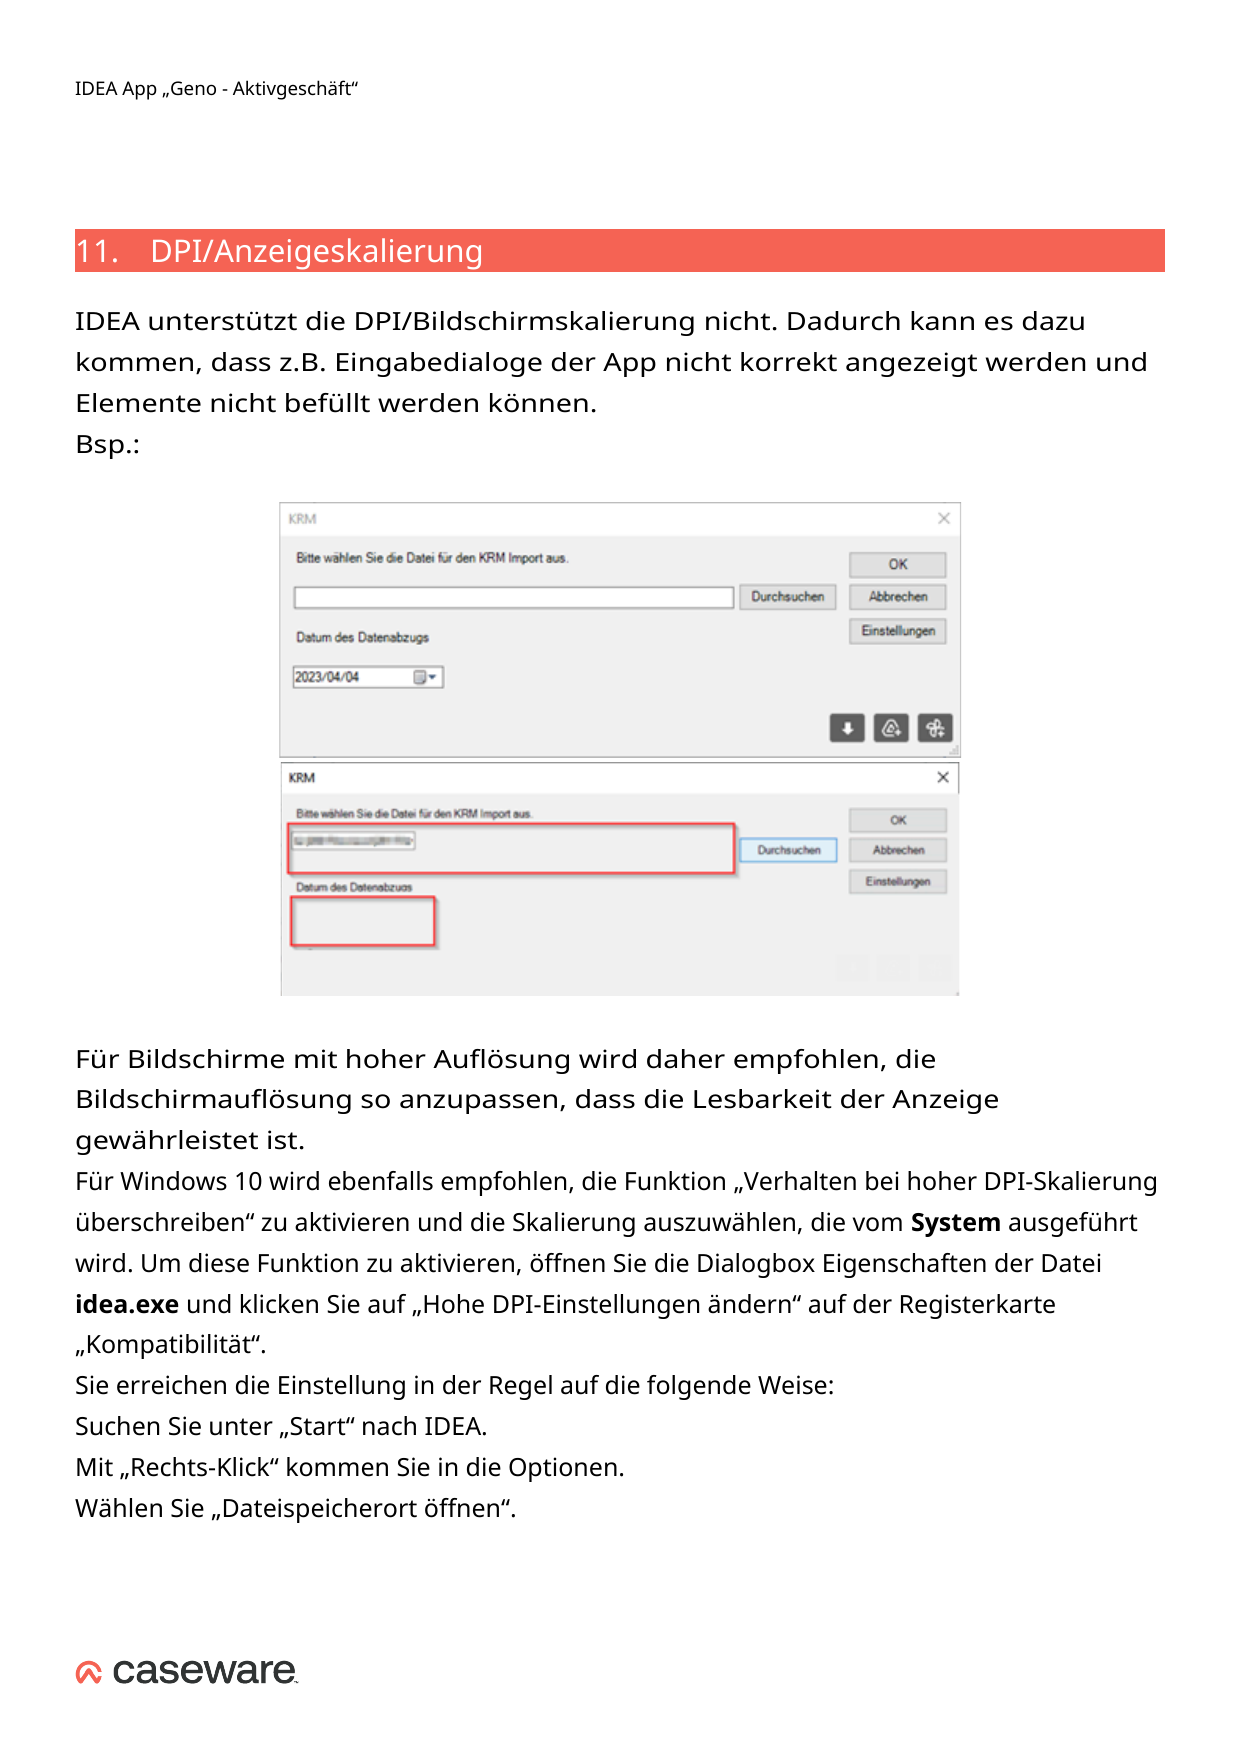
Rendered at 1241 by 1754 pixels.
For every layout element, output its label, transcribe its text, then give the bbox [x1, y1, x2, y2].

text Suchen Sie unter „Start“ nach IDEA. [75, 1409, 1165, 1443]
picture [279, 502, 962, 758]
text Sie erreichen die Einstellung in der Regel auf die folgende Weise: [75, 1368, 1165, 1402]
text IDEA unterstützt die DPI/Bildschirmskalierung nicht. Dadurch kann es dazu kommen, dass z.B. Eingabedialoge der App nicht korrekt angezeigt werden und Elemente nicht befüllt werden können. [75, 304, 1165, 420]
text Bsp.: [75, 426, 1165, 461]
picture [75, 1660, 299, 1684]
text Wählen Sie „Dateispeicherort öffnen“. [75, 1490, 1165, 1524]
text Für Windows 10 wird ebenfalls empfohlen, die Funktion „Verhalten bei hoher DPI-Skalierung überschreiben“ zu aktivieren und die Skalierung auszuwählen, die vom System ausgeführt wird. Um diese Funktion zu aktivieren, öffnen Sie die Dialogbox Eigenschaften der Datei idea.exe und klicken Sie auf „Hohe DPI-Einstellungen ändern“ auf der Registerkarte „Kompatibilität“. [75, 1164, 1165, 1361]
picture [280, 762, 960, 996]
text Für Bildschirme mit hoher Auflösung wird daher empfohlen, die Bildschirmauflösung so anzupassen, dass die Lesbarkeit der Anzeige gewährleistet ist. [75, 1041, 1165, 1157]
subtitle DPI/Anzeigeskalierung [75, 229, 1165, 272]
text Mit „Rechts-Klick“ kommen Sie in die Optionen. [75, 1449, 1165, 1484]
